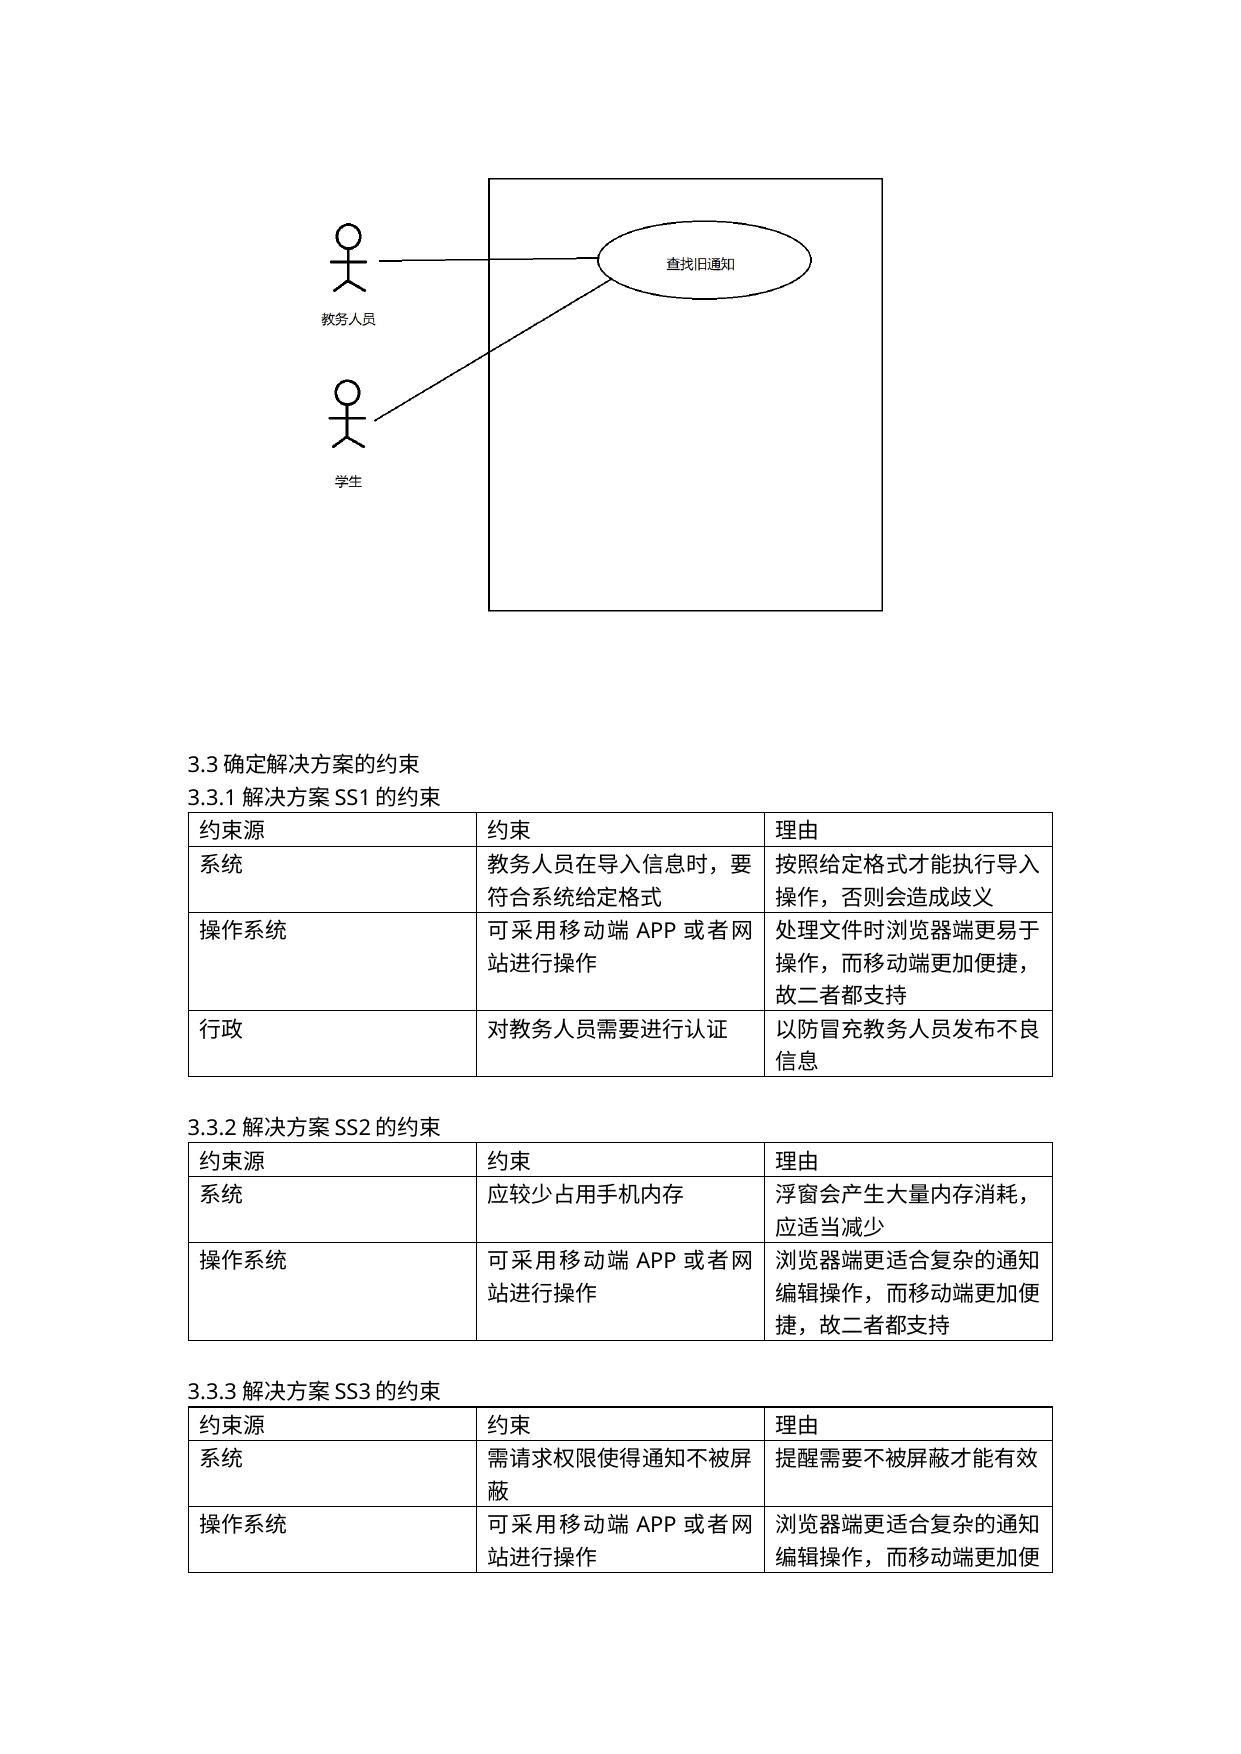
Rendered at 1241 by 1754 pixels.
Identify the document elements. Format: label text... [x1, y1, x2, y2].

table_cell 行政 [189, 1011, 476, 1076]
table_cell 需请求权限使得通知不被屏蔽 [477, 1441, 764, 1506]
table_header 理由 [765, 1143, 1052, 1176]
table_header 约束 [477, 813, 764, 846]
table_header 约束源 [189, 813, 476, 846]
table_header 约束源 [189, 1143, 476, 1176]
table_header 约束源 [189, 1408, 476, 1440]
table_cell 浏览器端更适合复杂的通知编辑操作，而移动端更加便捷，故二者都支持 [765, 1243, 1052, 1340]
text 3.3确定解决方案的约束 [187, 747, 1053, 779]
table_cell 系统 [189, 1441, 476, 1506]
table_header 约束 [477, 1408, 764, 1440]
table_header 理由 [765, 813, 1052, 846]
table_cell 操作系统 [189, 1507, 476, 1572]
table_cell 可采用移动端APP或者网站进行操作 [477, 1507, 764, 1572]
table_cell 操作系统 [189, 913, 476, 1010]
text 3.3.3 解决方案SS3的约束 [187, 1374, 1053, 1406]
table_cell 系统 [189, 847, 476, 912]
table_cell 浏览器端更适合复杂的通知编辑操作，而移动端更加便捷，故二者都支持 [765, 1507, 1052, 1572]
table_header 约束 [477, 1143, 764, 1176]
table_cell 应较少占用手机内存 [477, 1177, 764, 1242]
table_cell 以防冒充教务人员发布不良信息 [765, 1011, 1052, 1076]
table_cell 提醒需要不被屏蔽才能有效 [765, 1441, 1052, 1506]
table_cell 系统 [189, 1177, 476, 1242]
text 3.3.1 解决方案SS1的约束 [187, 779, 1053, 812]
table_cell 按照给定格式才能执行导入操作，否则会造成歧义 [765, 847, 1052, 912]
table_cell 处理文件时浏览器端更易于操作，而移动端更加便捷，故二者都支持 [765, 913, 1052, 1010]
table_cell 教务人员在导入信息时，要符合系统给定格式 [477, 847, 764, 912]
table_cell 可采用移动端APP或者网站进行操作 [477, 1243, 764, 1340]
text 3.3.2 解决方案SS2的约束 [187, 1110, 1053, 1142]
table_cell 操作系统 [189, 1243, 476, 1340]
picture [187, 162, 1050, 709]
table_cell 浮窗会产生大量内存消耗，应适当减少 [765, 1177, 1052, 1242]
table_cell 可采用移动端APP或者网站进行操作 [477, 913, 764, 1010]
table_cell 对教务人员需要进行认证 [477, 1011, 764, 1076]
table_header 理由 [765, 1408, 1052, 1440]
